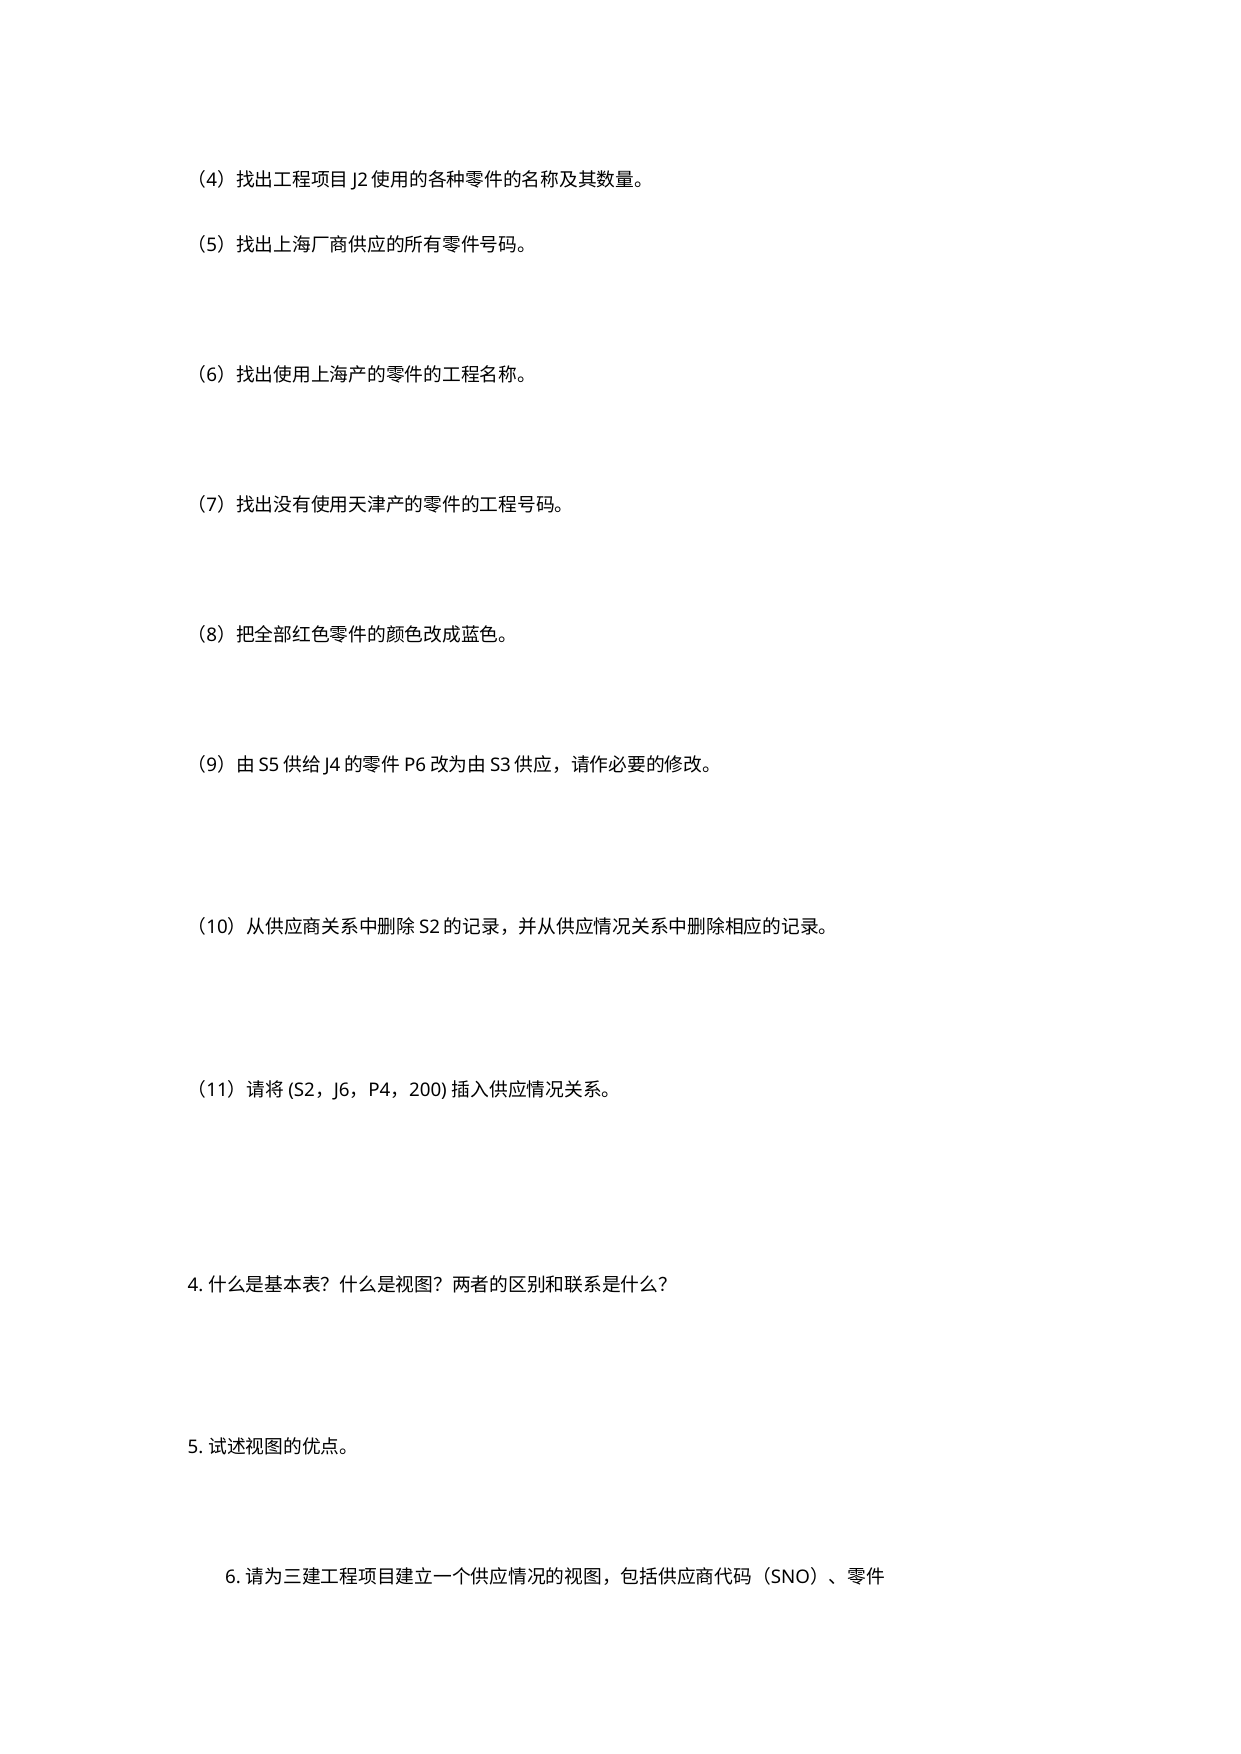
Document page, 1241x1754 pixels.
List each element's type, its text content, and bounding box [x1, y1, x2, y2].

list 找出使用上海产的零件的工程名称。 [187, 357, 1053, 389]
list 把全部红色零件的颜色改成蓝色。 [187, 617, 1053, 649]
text 6. 请为三建工程项目建立一个供应情况的视图，包括供应商代码（SNO）、零件 [187, 1559, 1053, 1592]
list 试述视图的优点。 [187, 1429, 1053, 1462]
list 请将 (S2，J6，P4，200) 插入供应情况关系。 [187, 1072, 1053, 1104]
list 找出上海厂商供应的所有零件号码。 [187, 227, 1053, 259]
list 找出工程项目J2使用的各种零件的名称及其数量。 [187, 162, 1053, 194]
list 由S5供给J4的零件P6改为由S3供应，请作必要的修改。 [187, 747, 1053, 779]
list 找出没有使用天津产的零件的工程号码。 [187, 487, 1053, 519]
list 什么是基本表？什么是视图？两者的区别和联系是什么？ [187, 1267, 1053, 1299]
list 从供应商关系中删除S2的记录，并从供应情况关系中删除相应的记录。 [187, 909, 1053, 942]
